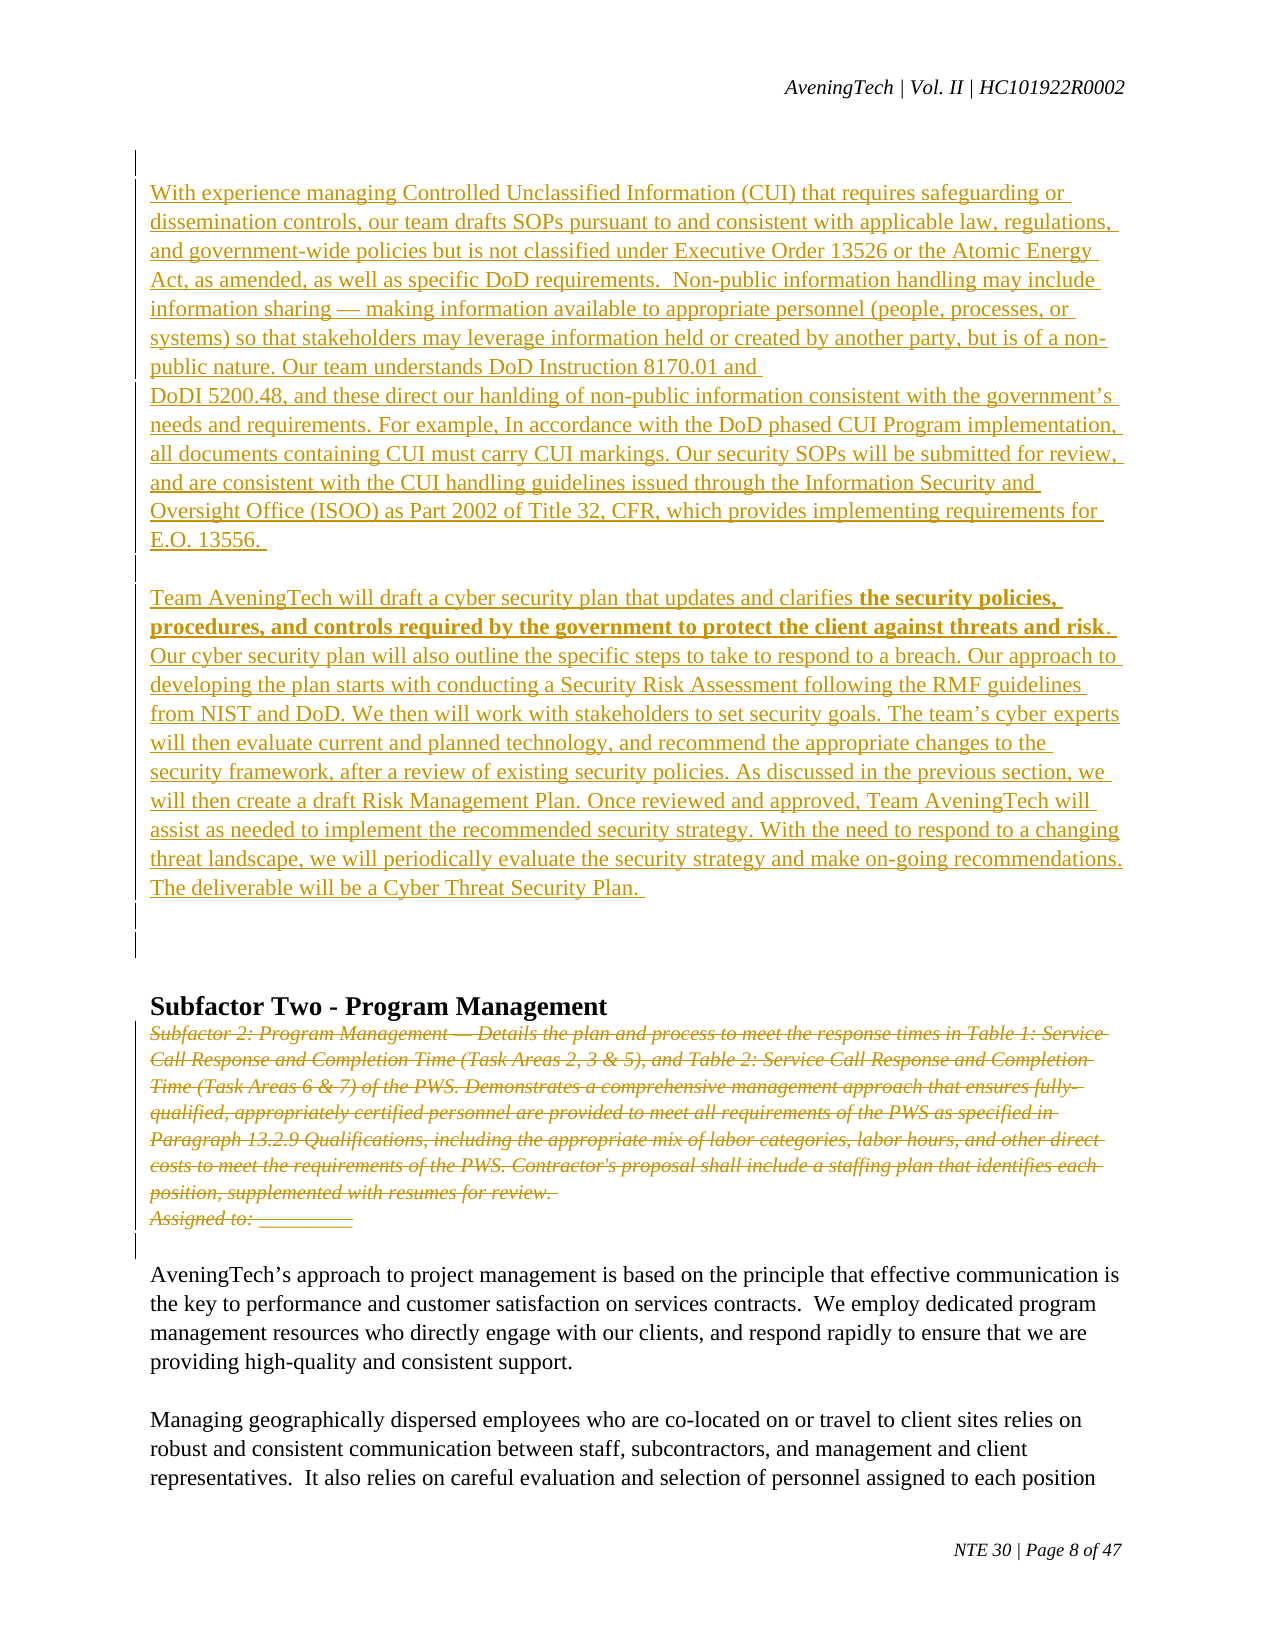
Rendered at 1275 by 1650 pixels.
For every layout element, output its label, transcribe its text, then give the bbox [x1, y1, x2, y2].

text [150, 1406, 1125, 1491]
text AveningTech’s approach to project management is based on the principle that effective communication is the key to performance and customer satisfaction on services contracts. We employ dedicated program management resources who directly engage with our clients, and respond rapidly to ensure that we are providing high-quality and consistent support. [150, 1262, 1125, 1375]
subtitle Subfactor Two - Program Management [150, 990, 1125, 1021]
